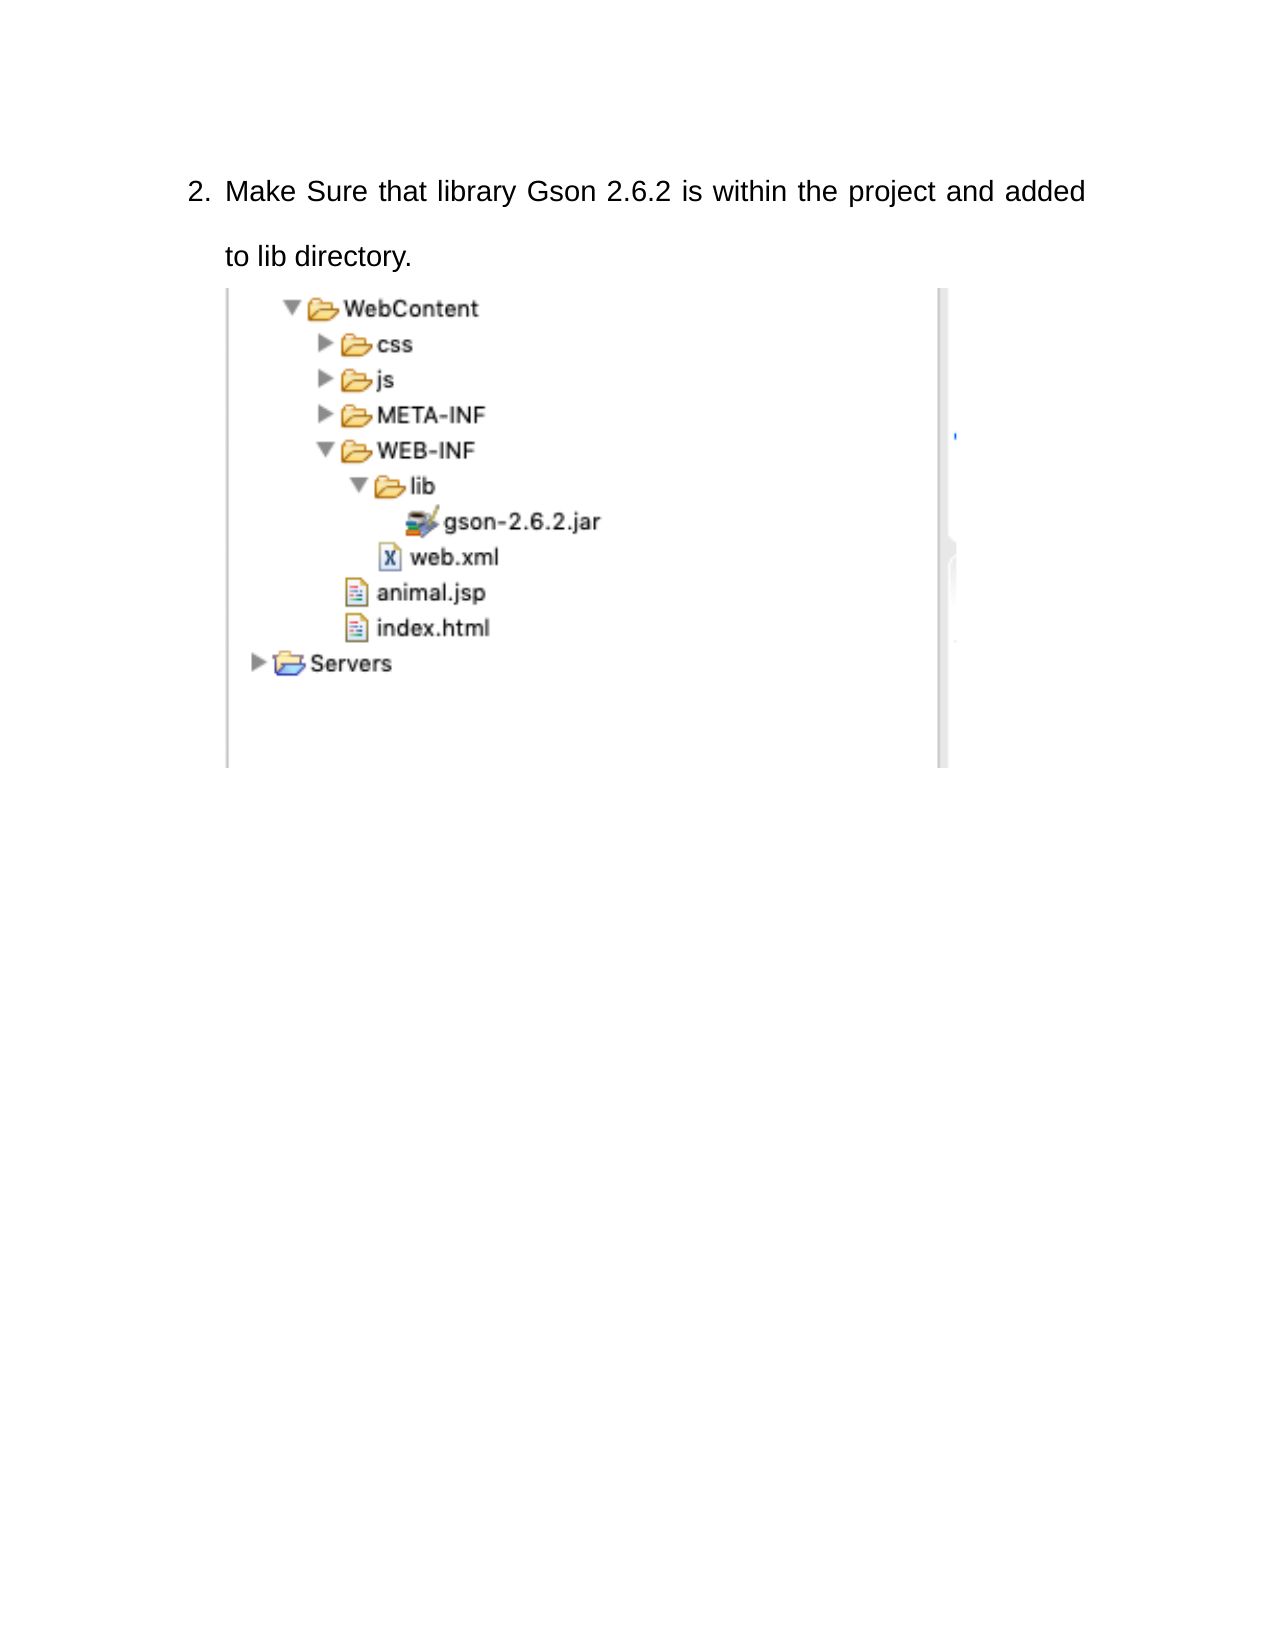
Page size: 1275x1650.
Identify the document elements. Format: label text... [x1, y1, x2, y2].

list Make Sure that library Gson 2.6.2 is within the project and added to lib directory. [187, 159, 1087, 289]
picture [225, 288, 957, 768]
